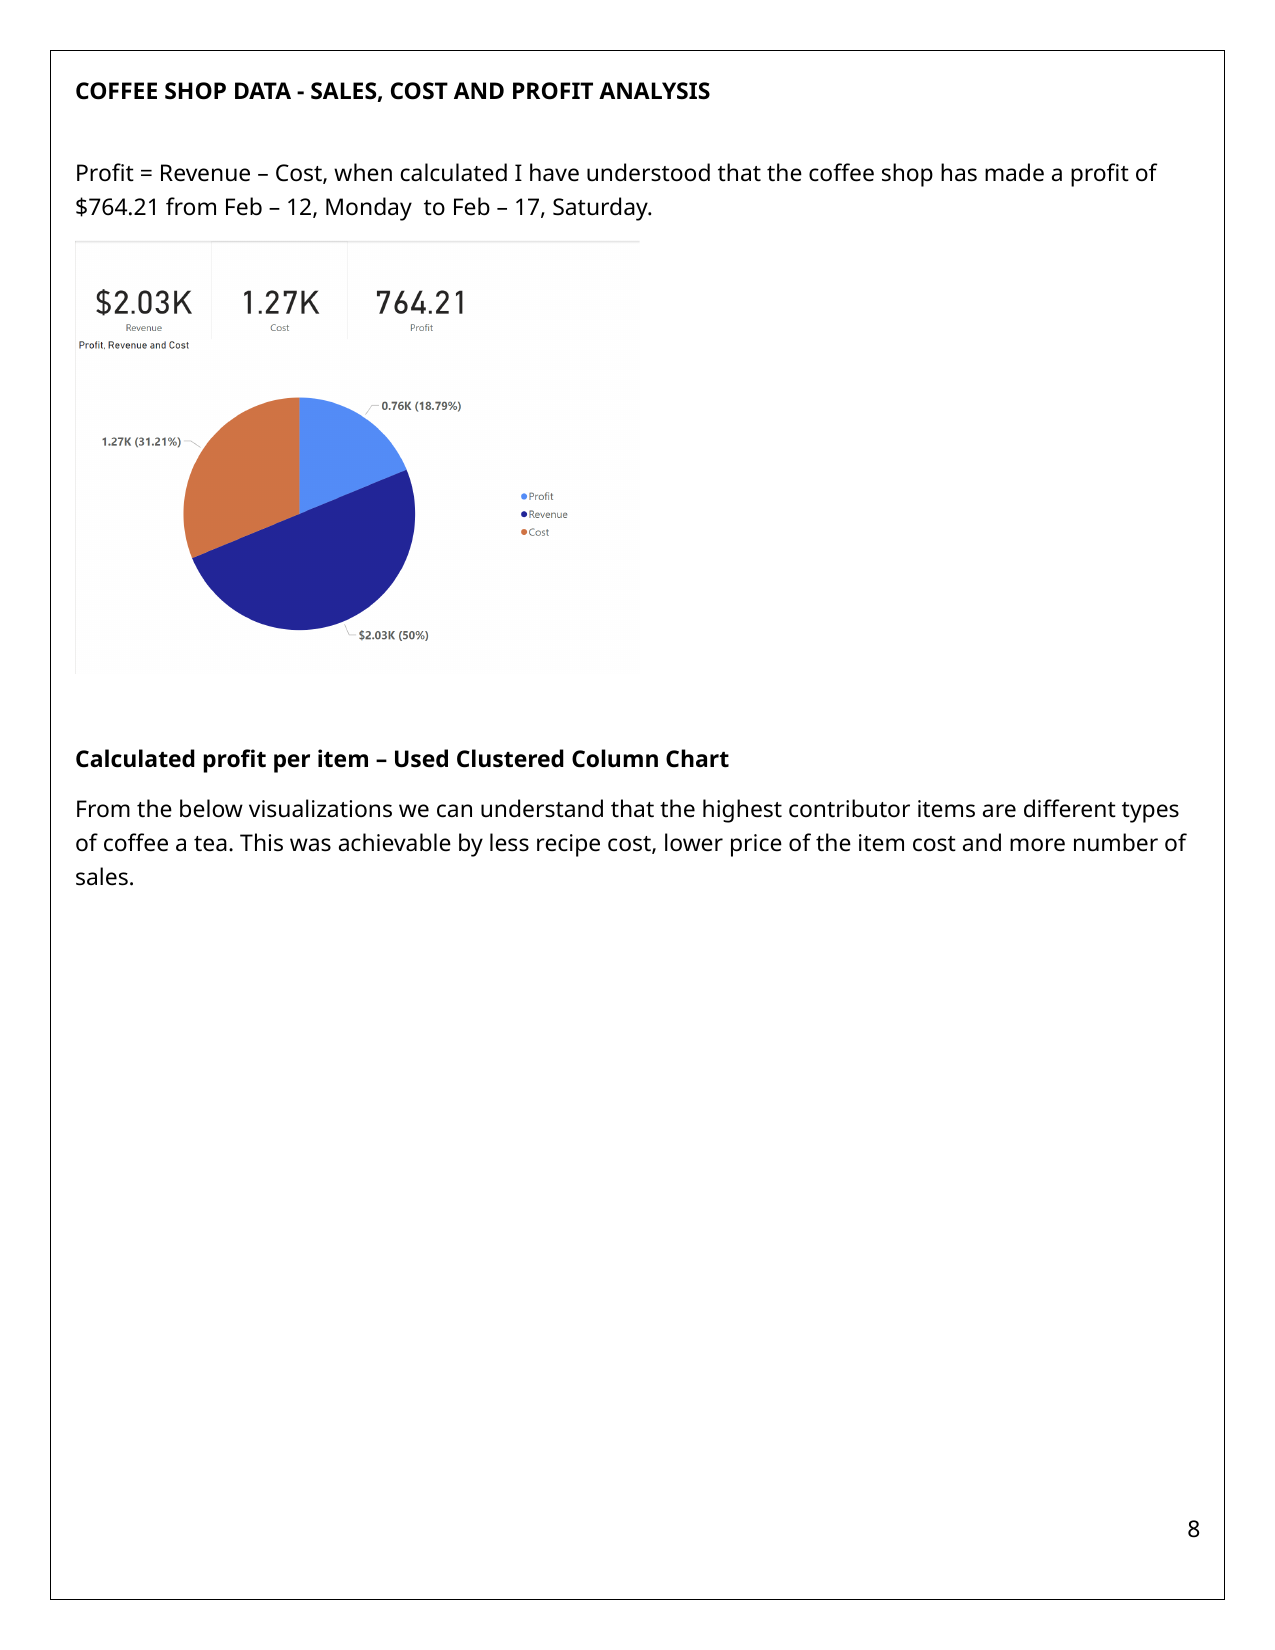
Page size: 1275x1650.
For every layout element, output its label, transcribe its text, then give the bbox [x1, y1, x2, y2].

text Calculated profit per item – Used Clustered Column Chart [75, 743, 1200, 774]
text From the below visualizations we can understand that the highest contributor items are different types of coffee a tea. This was achievable by less recipe cost, lower price of the item cost and more number of sales. [75, 793, 1200, 892]
text Profit = Revenue – Cost, when calculated I have understood that the coffee shop has made a profit of $764.21 from Feb – 12, Monday to Feb – 17, Saturday. [75, 157, 1200, 222]
picture [75, 240, 640, 674]
